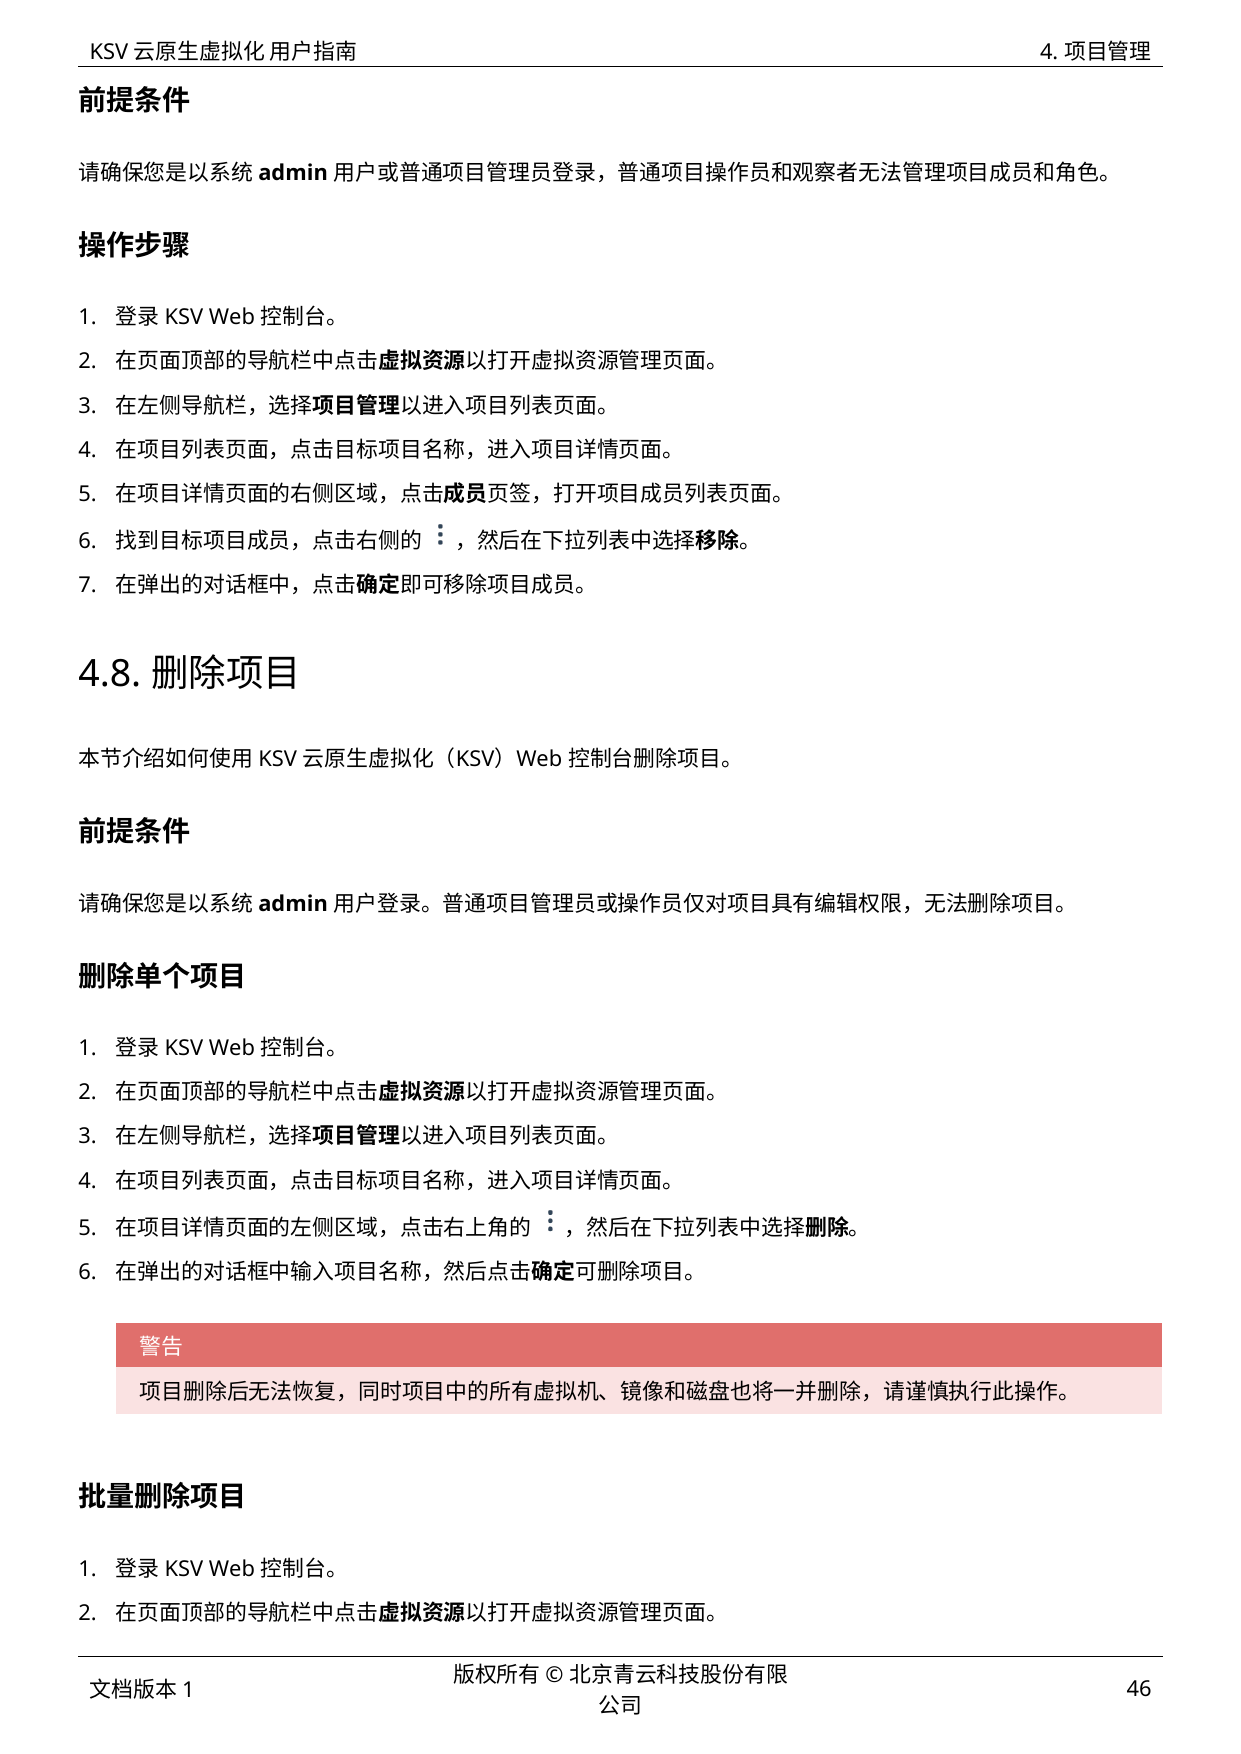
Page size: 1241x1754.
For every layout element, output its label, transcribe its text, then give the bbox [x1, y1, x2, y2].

list 在左侧导航栏，选择项目管理以进入项目列表页面。 [78, 388, 1162, 419]
list 在页面顶部的导航栏中点击虚拟资源以打开虚拟资源管理页面。 [78, 1595, 1162, 1627]
text 操作步骤 [78, 222, 1162, 263]
list 找到目标项目成员，点击右侧的 ，然后在下拉列表中选择移除。 [78, 521, 1162, 555]
text 批量删除项目 [78, 1474, 1162, 1514]
picture [536, 1207, 565, 1236]
list 在项目列表页面，点击目标项目名称，进入项目详情页面。 [78, 432, 1162, 464]
text 请确保您是以系统 admin 用户或普通项目管理员登录，普通项目操作员和观察者无法管理项目成员和角色。 [78, 155, 1162, 187]
picture [426, 520, 455, 549]
text 前提条件 [78, 78, 1162, 119]
text 本节介绍如何使用 KSV 云原生虚拟化（KSV）Web 控制台删除项目。 [78, 741, 1162, 773]
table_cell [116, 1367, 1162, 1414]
list 在页面顶部的导航栏中点击虚拟资源以打开虚拟资源管理页面。 [78, 343, 1162, 375]
list 在项目详情页面的左侧区域，点击右上角的 ，然后在下拉列表中选择删除。 [78, 1207, 1162, 1242]
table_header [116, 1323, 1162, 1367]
list 登录 KSV Web 控制台。 [78, 1551, 1162, 1582]
list 在弹出的对话框中，点击确定即可移除项目成员。 [78, 567, 1162, 599]
list 在项目列表页面，点击目标项目名称，进入项目详情页面。 [78, 1163, 1162, 1194]
text 请确保您是以系统 admin 用户登录。普通项目管理员或操作员仅对项目具有编辑权限，无法删除项目。 [78, 886, 1162, 917]
list 在左侧导航栏，选择项目管理以进入项目列表页面。 [78, 1118, 1162, 1150]
subtitle 4.8. 删除项目 [78, 643, 1162, 697]
list 在弹出的对话框中输入项目名称，然后点击确定可删除项目。 [78, 1254, 1162, 1286]
list 在页面顶部的导航栏中点击虚拟资源以打开虚拟资源管理页面。 [78, 1074, 1162, 1106]
list 登录 KSV Web 控制台。 [78, 299, 1162, 331]
list 登录 KSV Web 控制台。 [78, 1030, 1162, 1062]
text 前提条件 [78, 809, 1162, 850]
text 删除单个项目 [78, 953, 1162, 994]
list 在项目详情页面的右侧区域，点击成员页签，打开项目成员列表页面。 [78, 476, 1162, 508]
